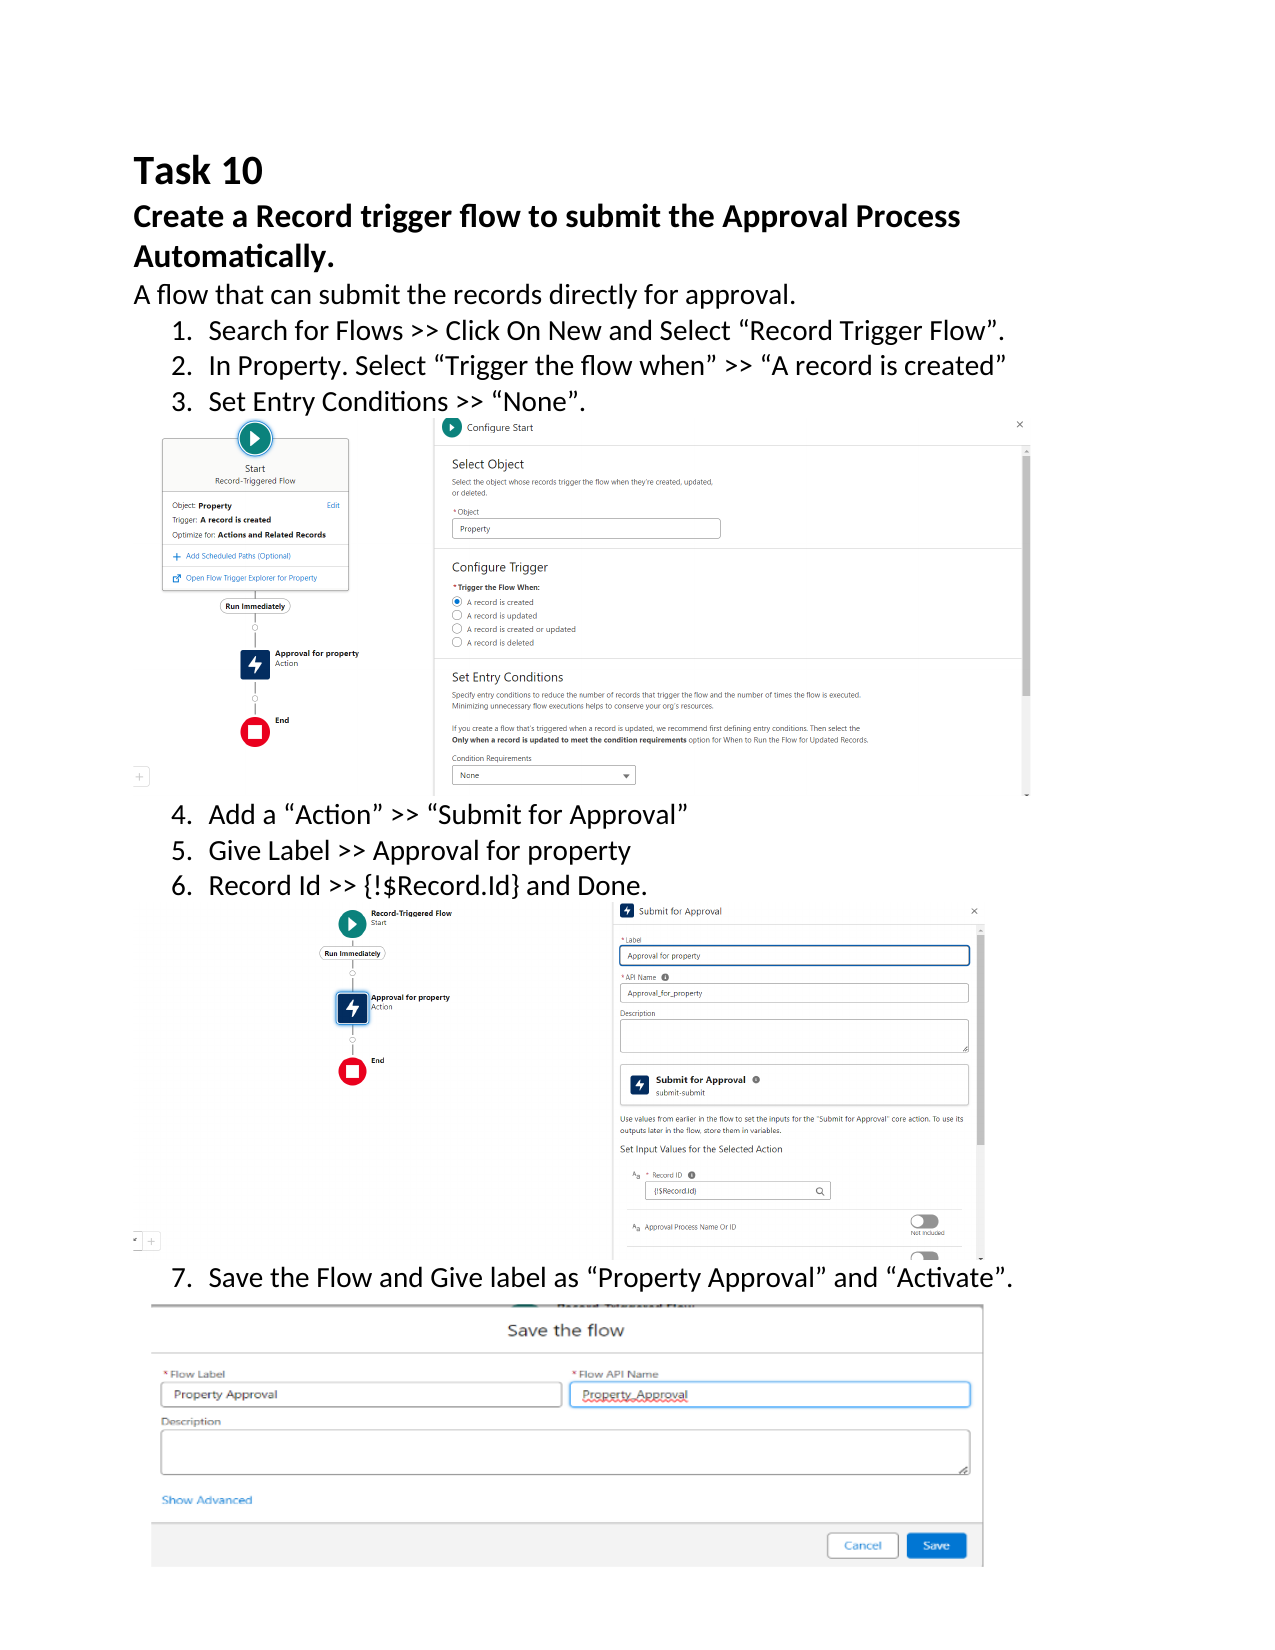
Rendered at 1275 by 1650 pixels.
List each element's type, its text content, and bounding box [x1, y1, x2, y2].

list In Property. Select “Trigger the flow when” >> “A record is created” [171, 347, 1135, 383]
subtitle Task 10 [133, 144, 1124, 194]
list Record Id >> {!$Record.Id} and Done. [171, 867, 1135, 903]
picture [133, 418, 1031, 796]
list Set Entry Conditions >> “None”. [171, 383, 1135, 418]
picture [133, 902, 985, 1260]
list Add a “Action” >> “Submit for Approval” [171, 796, 1135, 832]
list Give Label >> Approval for property [171, 832, 1135, 867]
text A flow that can submit the records directly for approval. [133, 276, 1135, 312]
list Save the Flow and Give label as “Property Approval” and “Activate”. [171, 1259, 1135, 1295]
text Create a Record trigger flow to submit the Approval Process Automatically. [133, 194, 1135, 276]
picture [133, 1294, 1003, 1583]
list Search for Flows >> Click On New and Select “Record Trigger Flow”. [171, 312, 1135, 347]
